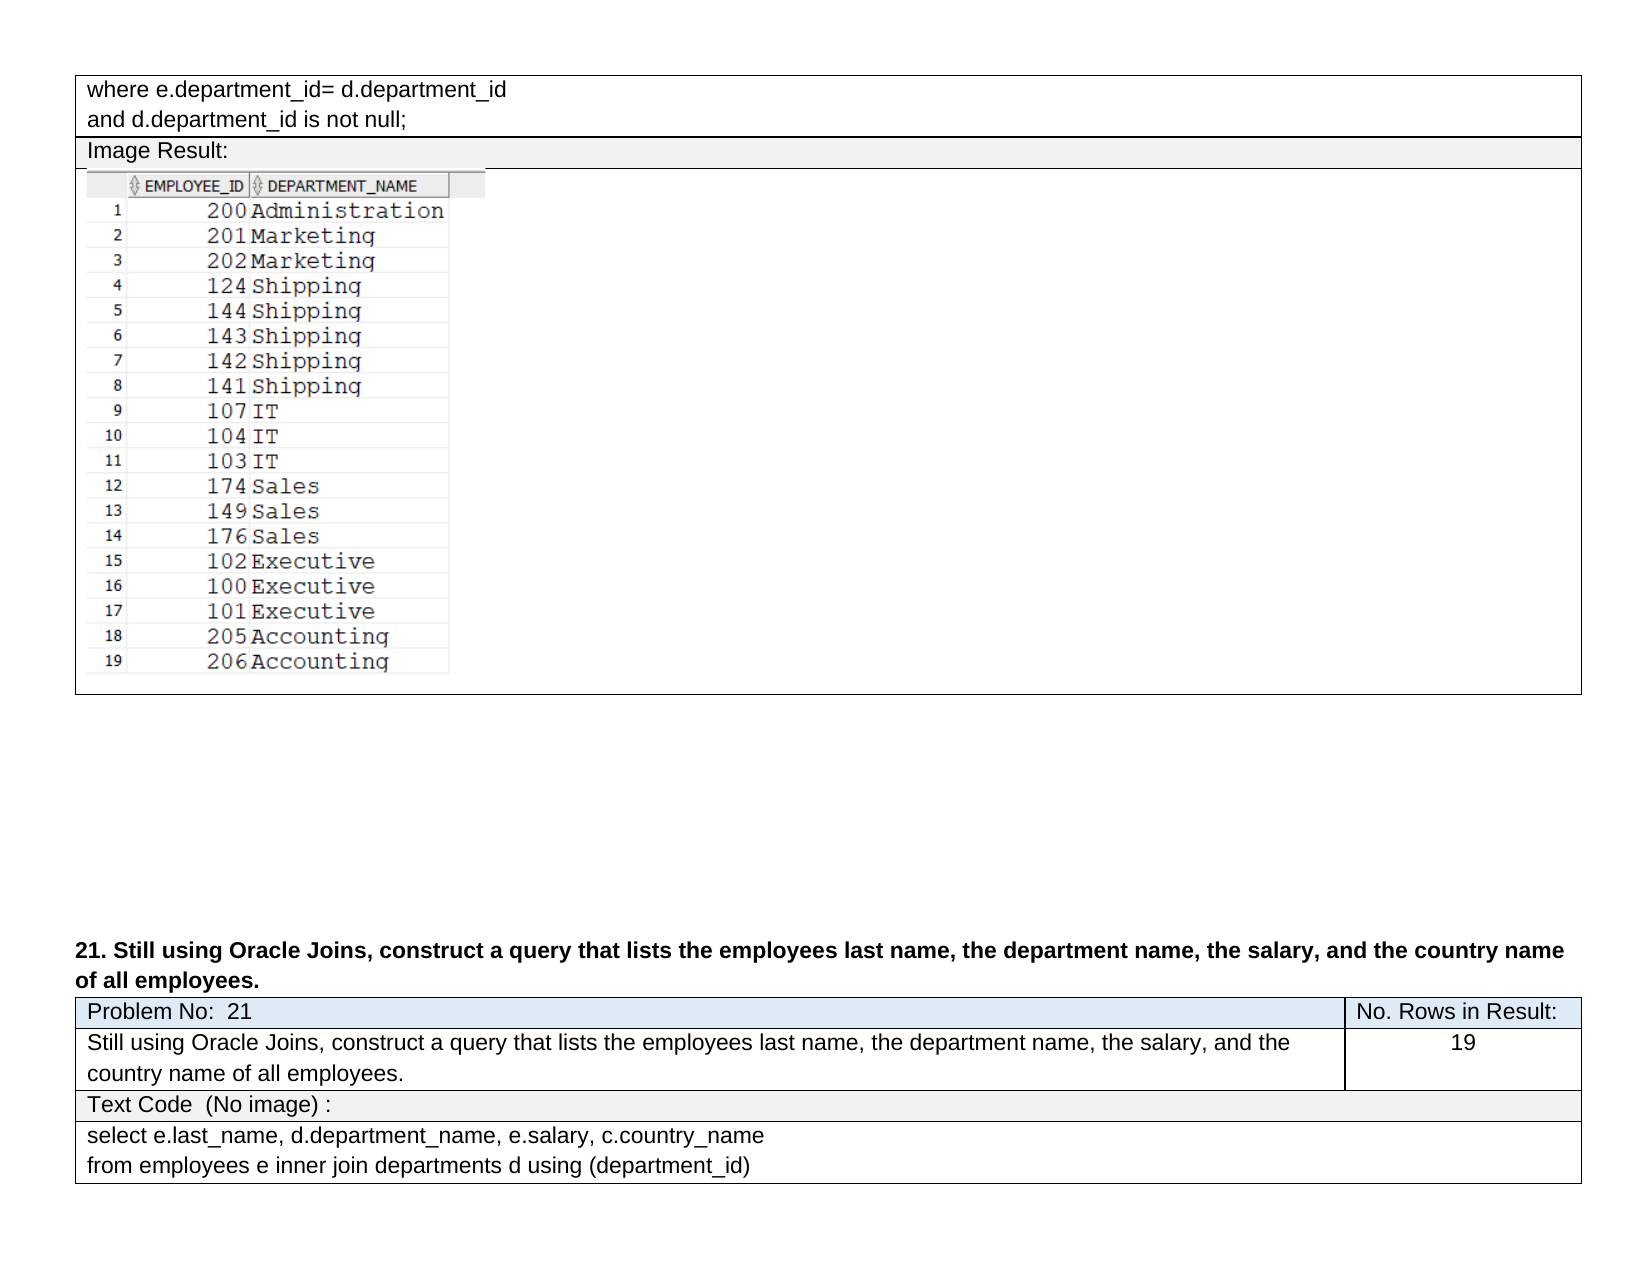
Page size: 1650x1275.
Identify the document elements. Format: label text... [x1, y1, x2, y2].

table_cell Image Result: [76, 138, 1581, 168]
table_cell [76, 76, 1581, 136]
table_header Problem No: 21 [76, 998, 1344, 1028]
table_cell [76, 169, 1581, 694]
picture [86, 168, 486, 690]
text 21. Still using Oracle Joins, construct a query that lists the employees last name, the department name, the salary, and the country name of all employees. [75, 937, 1575, 993]
table_cell Text Code (No image) : [76, 1091, 1581, 1121]
table_cell 19 [1346, 1029, 1581, 1090]
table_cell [76, 1122, 1581, 1182]
table_header No. Rows in Result: [1346, 998, 1581, 1028]
table_cell Still using Oracle Joins, construct a query that lists the employees last name, the department name, the salary, and the country name of all employees. [76, 1029, 1344, 1090]
